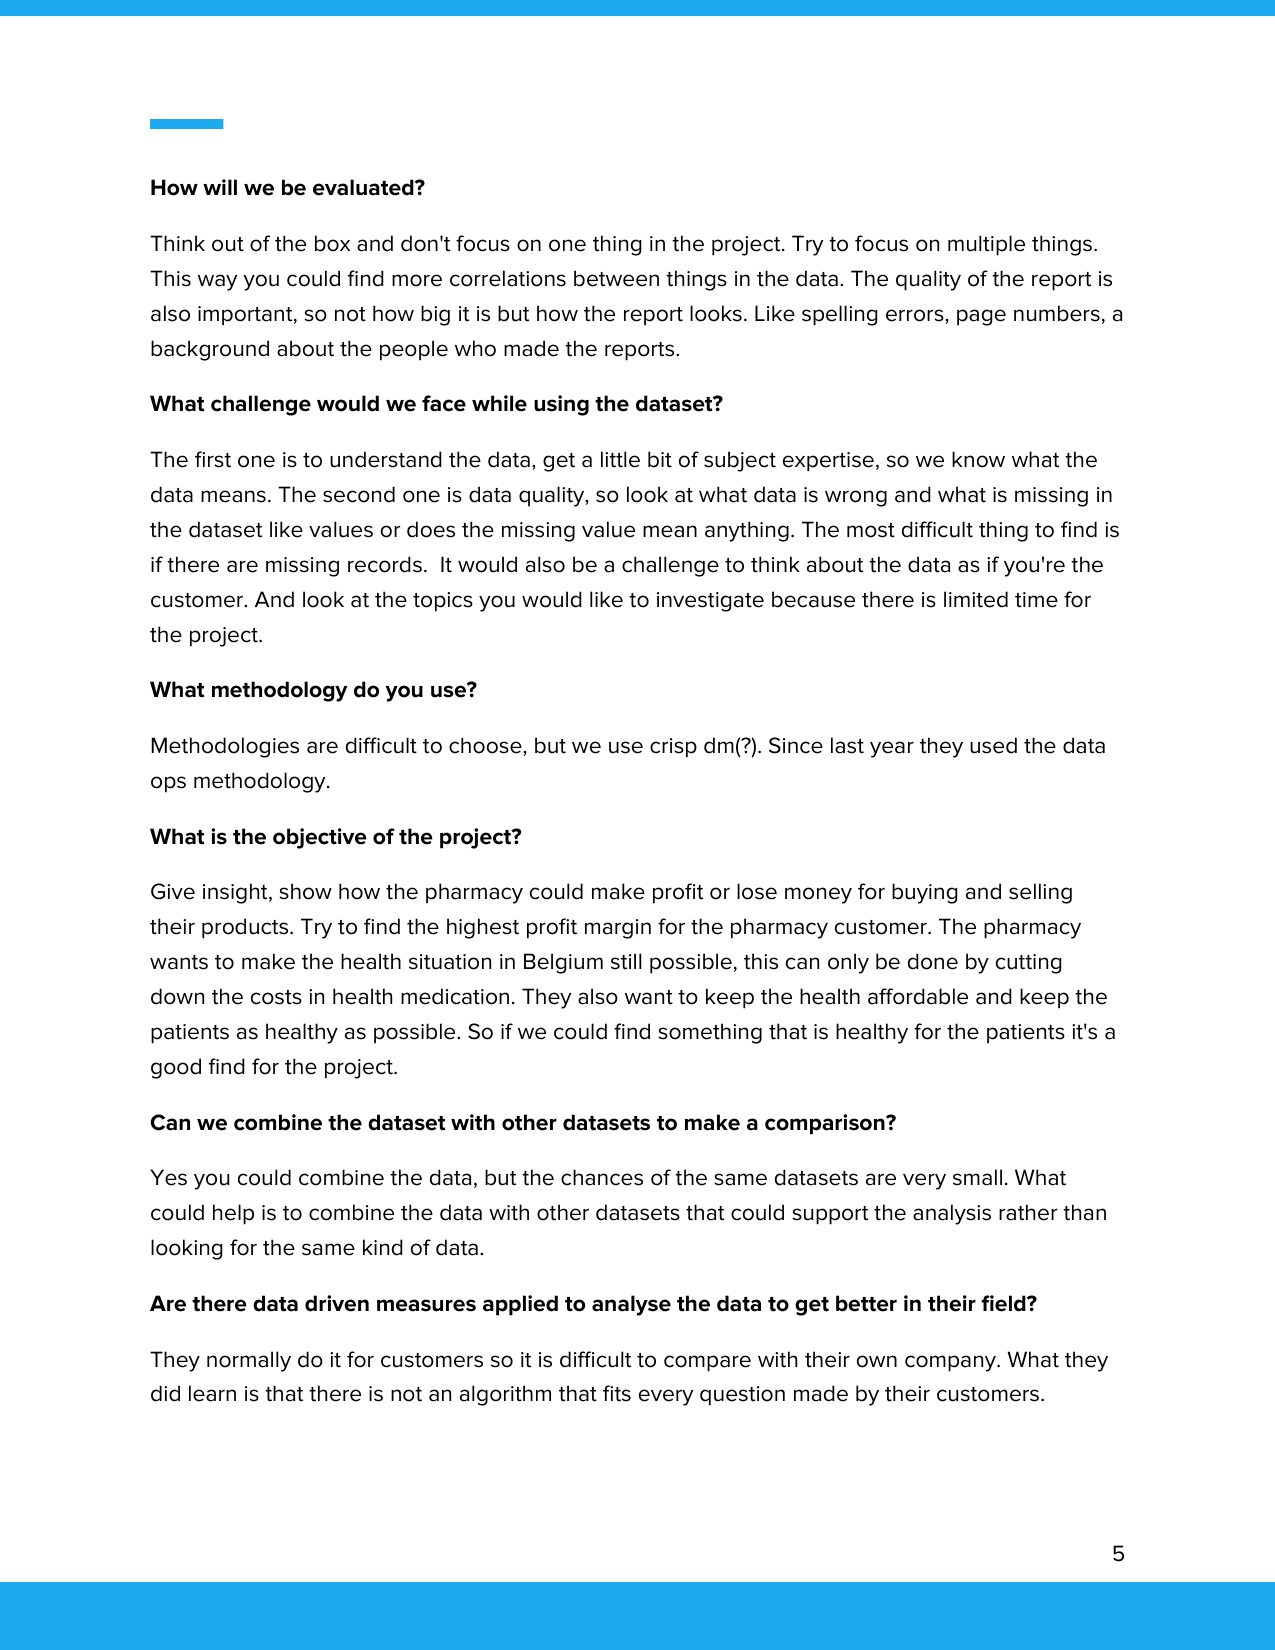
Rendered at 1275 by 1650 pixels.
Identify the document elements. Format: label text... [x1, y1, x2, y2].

text The first one is to understand the data, get a little bit of subject expertise, so we know what the data means. The second one is data quality, so look at what data is wrong and what is missing in the dataset like values or does the missing value mean anything. The most difficult thing to find is if there are missing records. It would also be a challenge to think about the data as if you're the customer. And look at the topics you would like to investigate because there is limited time for the project. [150, 446, 1125, 649]
picture [0, 0, 1275, 16]
text Are there data driven measures applied to analyse the data to get better in their field? [150, 1290, 1125, 1318]
text Methodologies are difficult to choose, but we use crisp dm(?). Since last year they used the data ops methodology. [150, 732, 1125, 795]
text What methodology do you use? [150, 677, 1125, 704]
text Give insight, show how the pharmacy could make profit or lose money for buying and selling their products. Try to find the highest profit margin for the pharmacy customer. The pharmacy wants to make the health situation in Belgium still possible, this can only be done by cutting down the costs in health medication. They also want to keep the health affordable and keep the patients as healthy as possible. So if we could find something that is healthy for the patients it's a good find for the project. [150, 879, 1125, 1081]
picture [150, 119, 224, 129]
text Yes you could combine the data, but the chances of the same datasets are very small. What could help is to combine the data with other datasets that could support the analysis rather than looking for the same kind of data. [150, 1165, 1125, 1262]
text What challenge would we face while using the dataset? [150, 391, 1125, 419]
text Can we combine the dataset with other datasets to make a comparison? [150, 1109, 1125, 1137]
text What is the objective of the project? [150, 823, 1125, 851]
text Think out of the box and don't focus on one thing in the project. Try to focus on multiple things. This way you could find more correlations between things in the data. The quality of the report is also important, so not how big it is but how the report looks. Like spelling errors, page numbers, a background about the people who made the reports. [150, 230, 1125, 363]
picture [0, 1582, 1275, 1650]
text How will we be evaluated? [150, 174, 1125, 202]
text They normally do it for customers so it is difficult to compare with their own company. What they did learn is that there is not an algorithm that fits every question made by their customers. [150, 1346, 1125, 1409]
